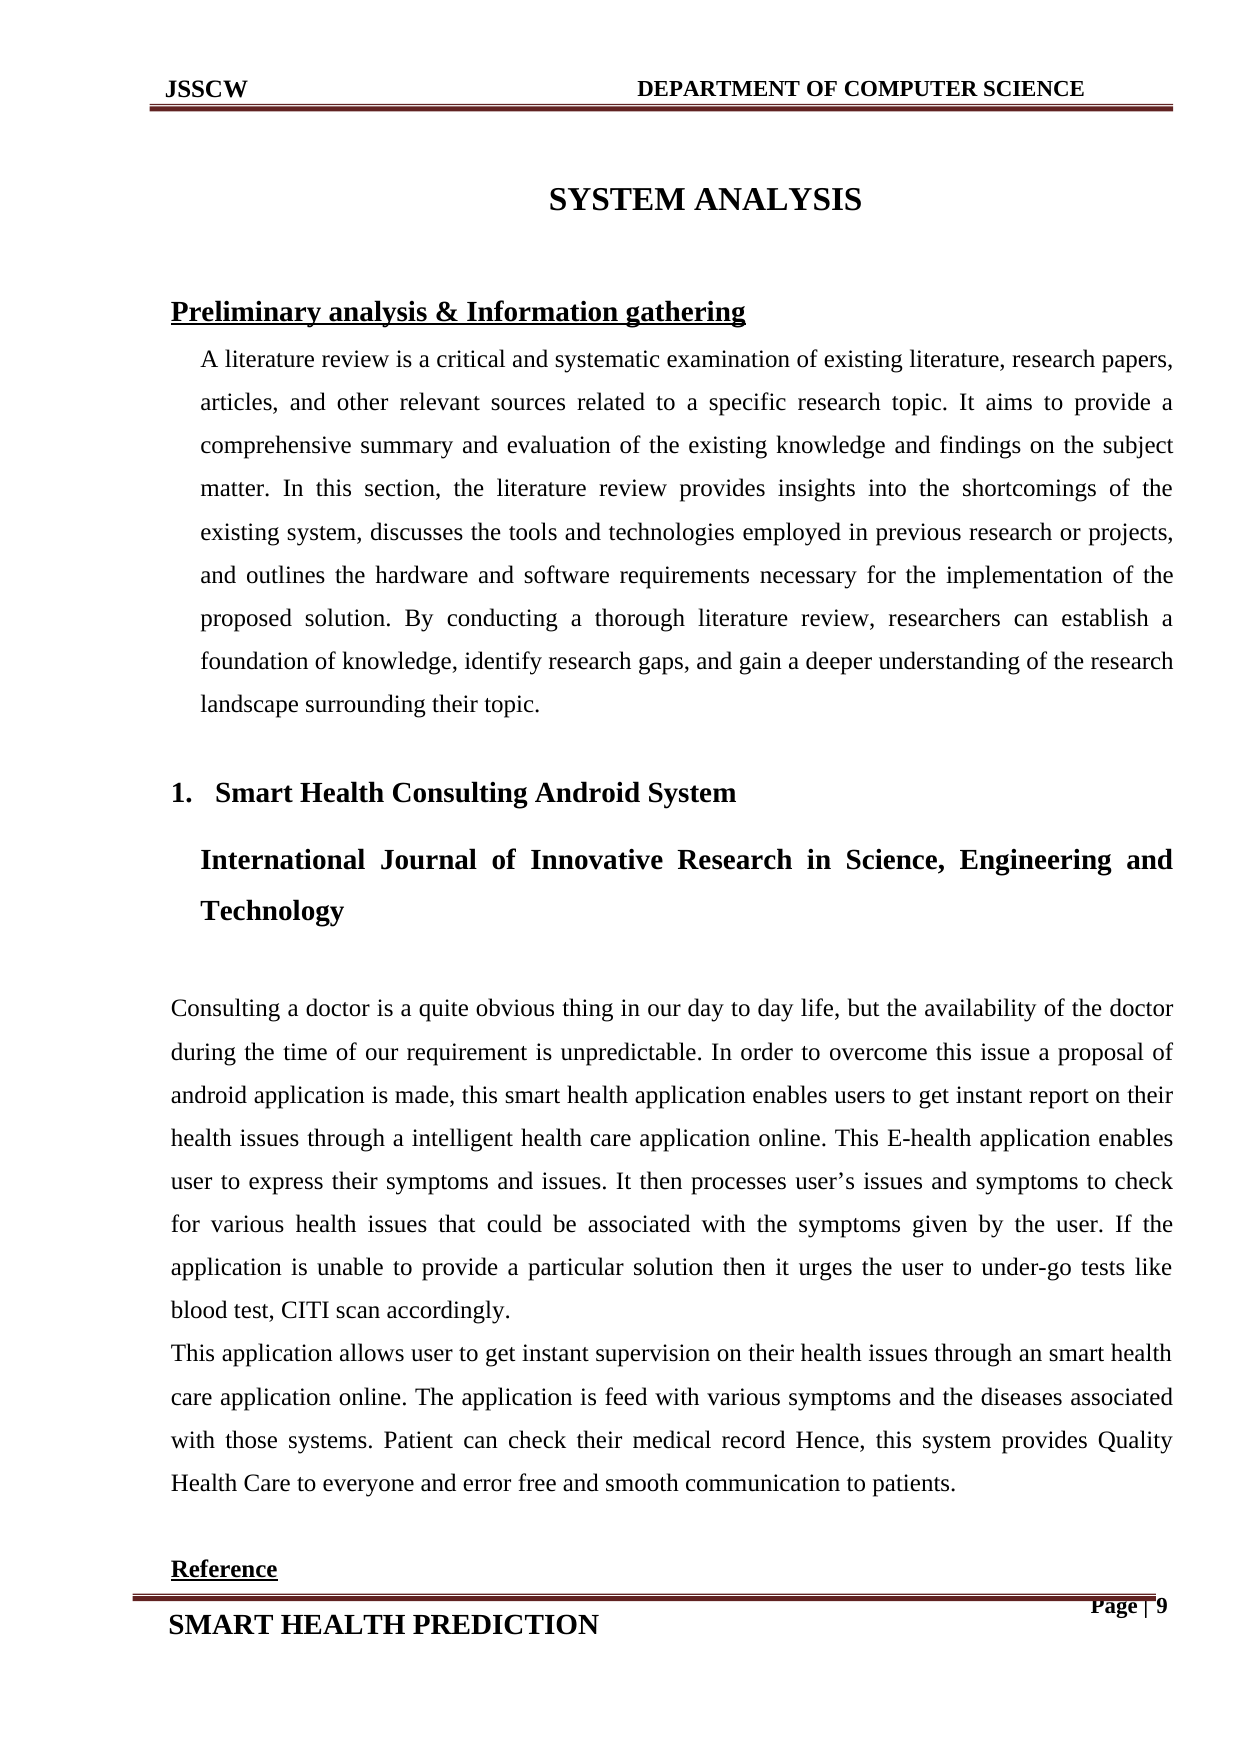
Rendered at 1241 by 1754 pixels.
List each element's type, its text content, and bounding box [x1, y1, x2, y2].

text This application allows user to get instant supervision on their health issues through an smart health care application online. The application is feed with various symptoms and the diseases associated with those systems. Patient can check their medical record Hence, this system provides Quality Health Care to everyone and error free and smooth communication to patients. [171, 1338, 1174, 1497]
text SYSTEM ANALYSIS [171, 179, 1240, 217]
text International Journal of Innovative Research in Science, Engineering and Technology [200, 842, 1174, 926]
list Smart Health Consulting Android System [171, 775, 1240, 809]
list A literature review is a critical and systematic examination of existing literature, research papers, articles, and other relevant sources related to a specific research topic. It aims to provide a comprehensive summary and evaluation of the existing knowledge and findings on the subject matter. In this section, the literature review provides insights into the shortcomings of the existing system, discusses the tools and technologies employed in previous research or projects, and outlines the hardware and software requirements necessary for the implementation of the proposed solution. By conducting a thorough literature review, researchers can establish a foundation of knowledge, identify research gaps, and gain a deeper understanding of the research landscape surrounding their topic. [200, 344, 1174, 718]
text Preliminary analysis & Information gathering [171, 294, 1240, 327]
text Reference [171, 1554, 1174, 1583]
text Consulting a doctor is a quite obvious thing in our day to day life, but the availability of the doctor during the time of our requirement is unpredictable. In order to overcome this issue a proposal of android application is made, this smart health application enables users to get instant report on their health issues through a intelligent health care application online. This E-health application enables user to express their symptoms and issues. It then processes user’s issues and symptoms to check for various health issues that could be associated with the symptoms given by the user. If the application is unable to provide a particular solution then it urges the user to under-go tests like blood test, CITI scan accordingly. [171, 993, 1174, 1324]
